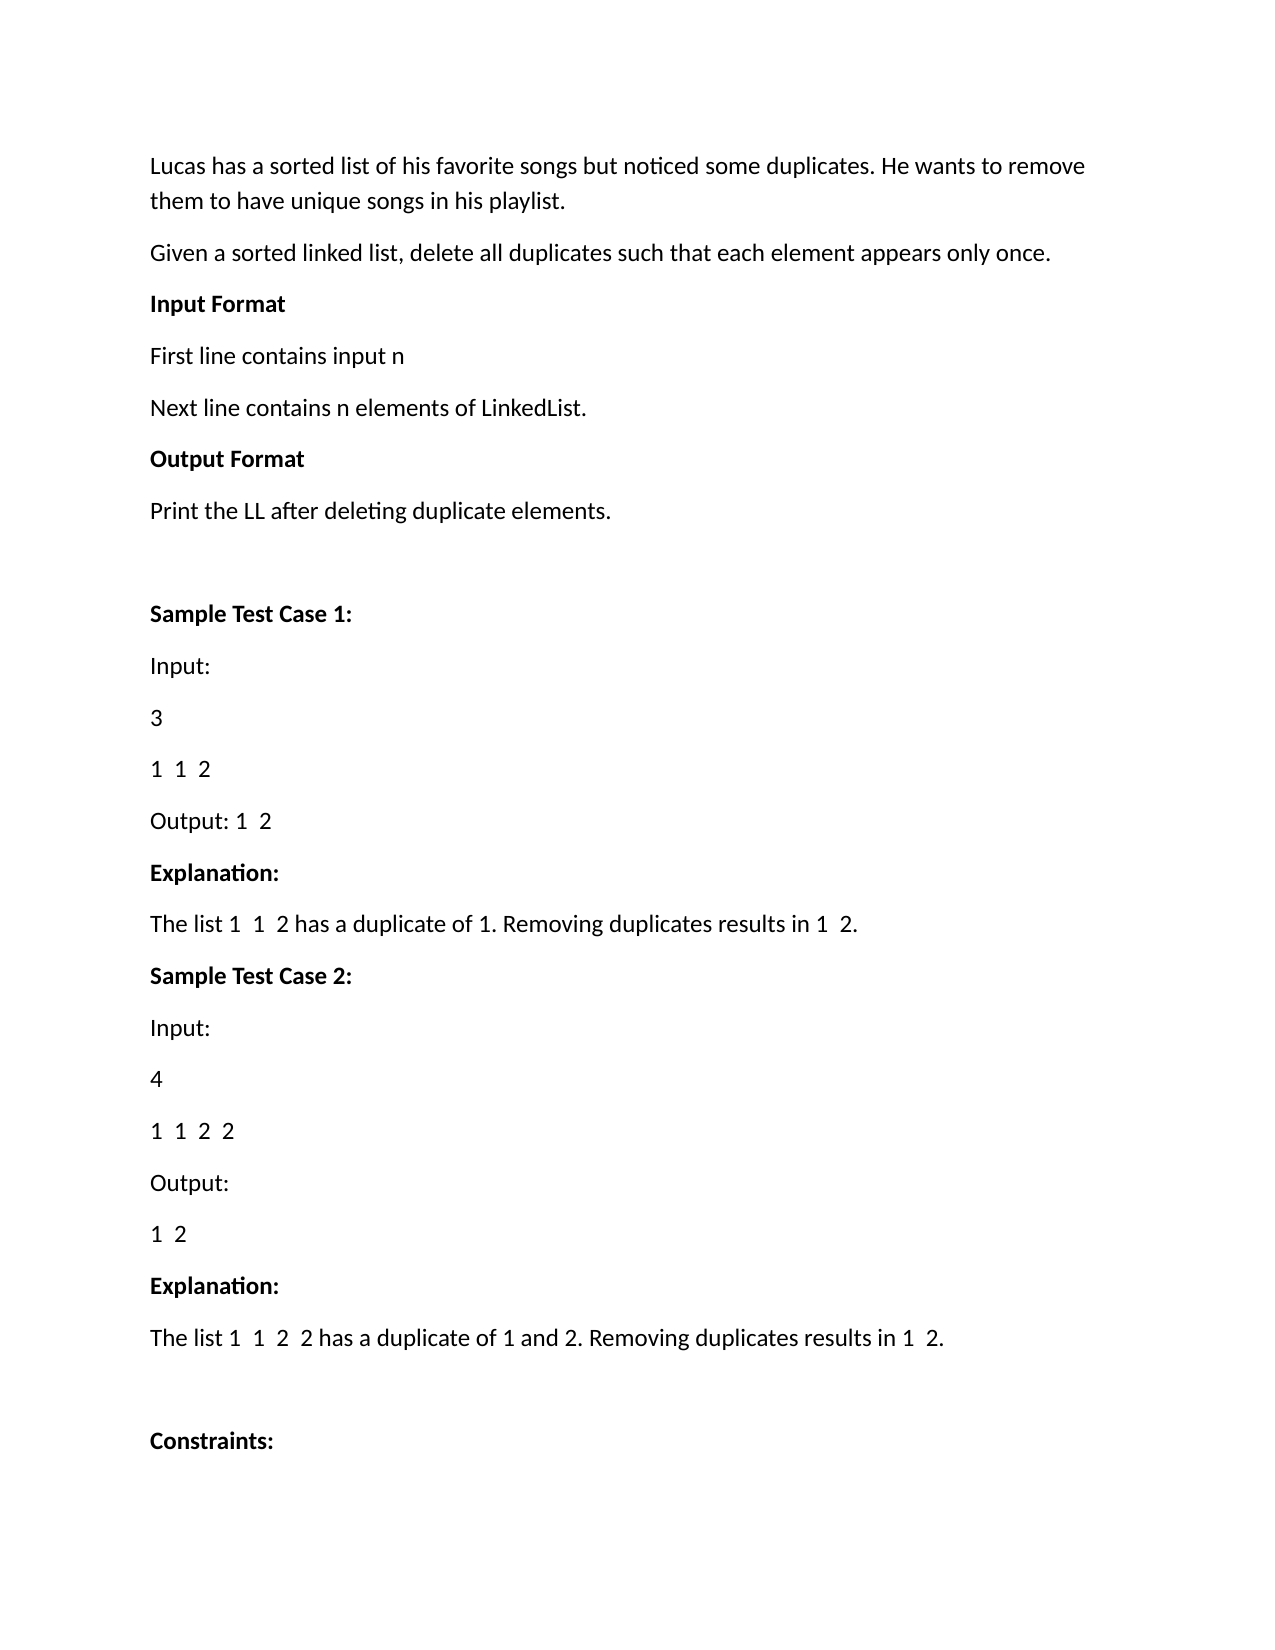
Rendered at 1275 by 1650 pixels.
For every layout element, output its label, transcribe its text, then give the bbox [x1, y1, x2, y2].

text 1 1 2 [150, 753, 1125, 784]
text Input: [150, 1012, 1125, 1042]
text First line contains input n [150, 340, 1125, 371]
text 1 1 2 2 [150, 1115, 1125, 1146]
text Given a sorted linked list, delete all duplicates such that each element appears only once. [150, 237, 1125, 267]
text The list 1 1 2 2 has a duplicate of 1 and 2. Removing duplicates results in 1 2. [150, 1322, 1125, 1352]
text 4 [150, 1063, 1125, 1094]
text Output: [150, 1167, 1125, 1197]
text Input: [150, 650, 1125, 681]
text 3 [150, 702, 1125, 732]
text Sample Test Case 1: [150, 598, 1125, 629]
text Constraints: [150, 1425, 1125, 1456]
text Explanation: [150, 857, 1125, 887]
text Next line contains n elements of LinkedList. [150, 392, 1125, 422]
text Input Format [150, 288, 1125, 319]
text The list 1 1 2 has a duplicate of 1. Removing duplicates results in 1 2. [150, 908, 1125, 939]
text Sample Test Case 2: [150, 960, 1125, 991]
text 1 2 [150, 1218, 1125, 1249]
text Explanation: [150, 1270, 1125, 1301]
text Output Format [150, 443, 1125, 474]
text Lucas has a sorted list of his favorite songs but noticed some duplicates. He wants to remove them to have unique songs in his playlist. [150, 150, 1125, 216]
text Output: 1 2 [150, 805, 1125, 836]
text Print the LL after deleting duplicate elements. [150, 495, 1125, 526]
